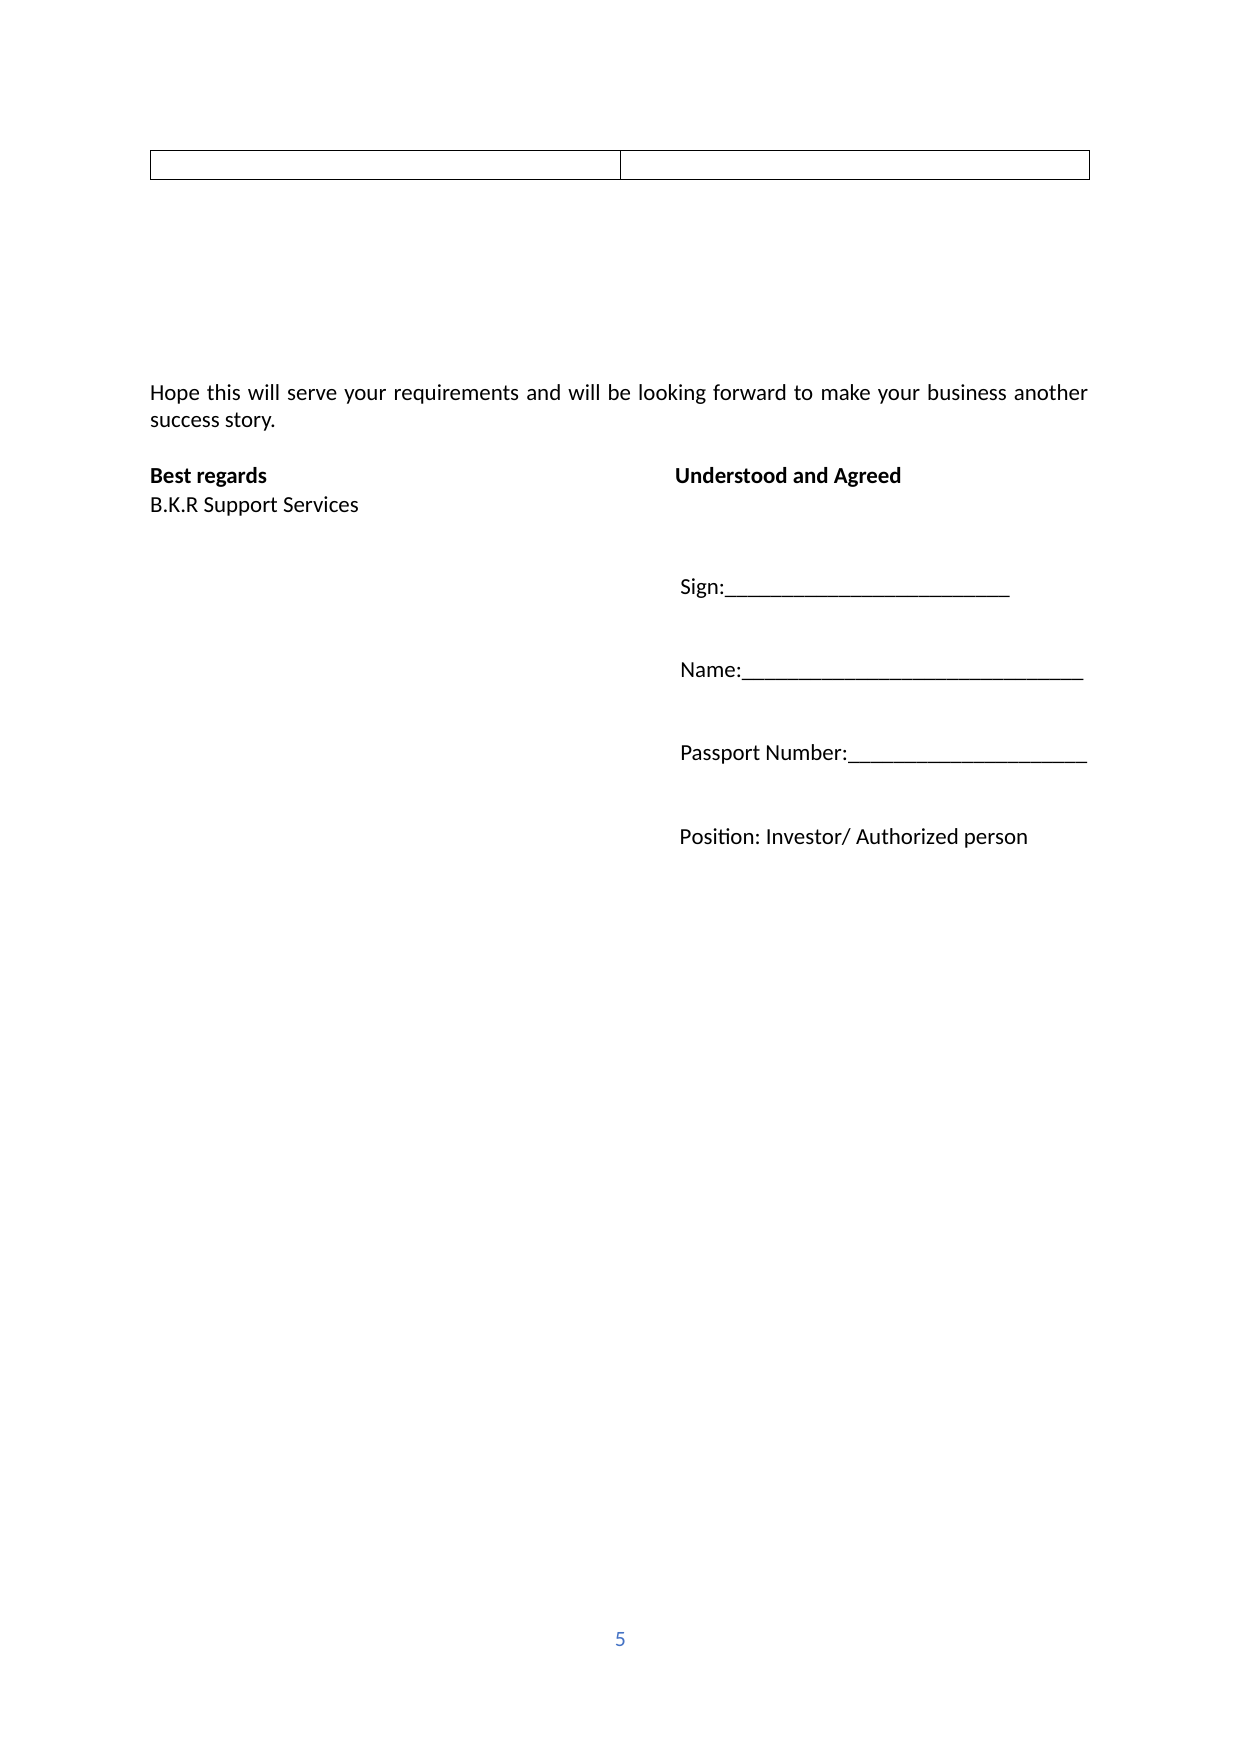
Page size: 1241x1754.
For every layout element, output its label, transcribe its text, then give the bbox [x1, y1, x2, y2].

text Best regards Understood and Agreed [150, 462, 1090, 490]
text B.K.R Support Services [150, 490, 1090, 518]
text Sign:_________________________ [150, 572, 1090, 600]
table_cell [621, 151, 1089, 179]
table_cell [151, 151, 620, 179]
text Passport Number:_____________________ [150, 738, 1090, 766]
text Name:______________________________ [150, 655, 1090, 683]
text Position: Investor/ Authorized person [150, 822, 1090, 850]
text Hope this will serve your requirements and will be looking forward to make your business another success story. [150, 378, 1090, 434]
